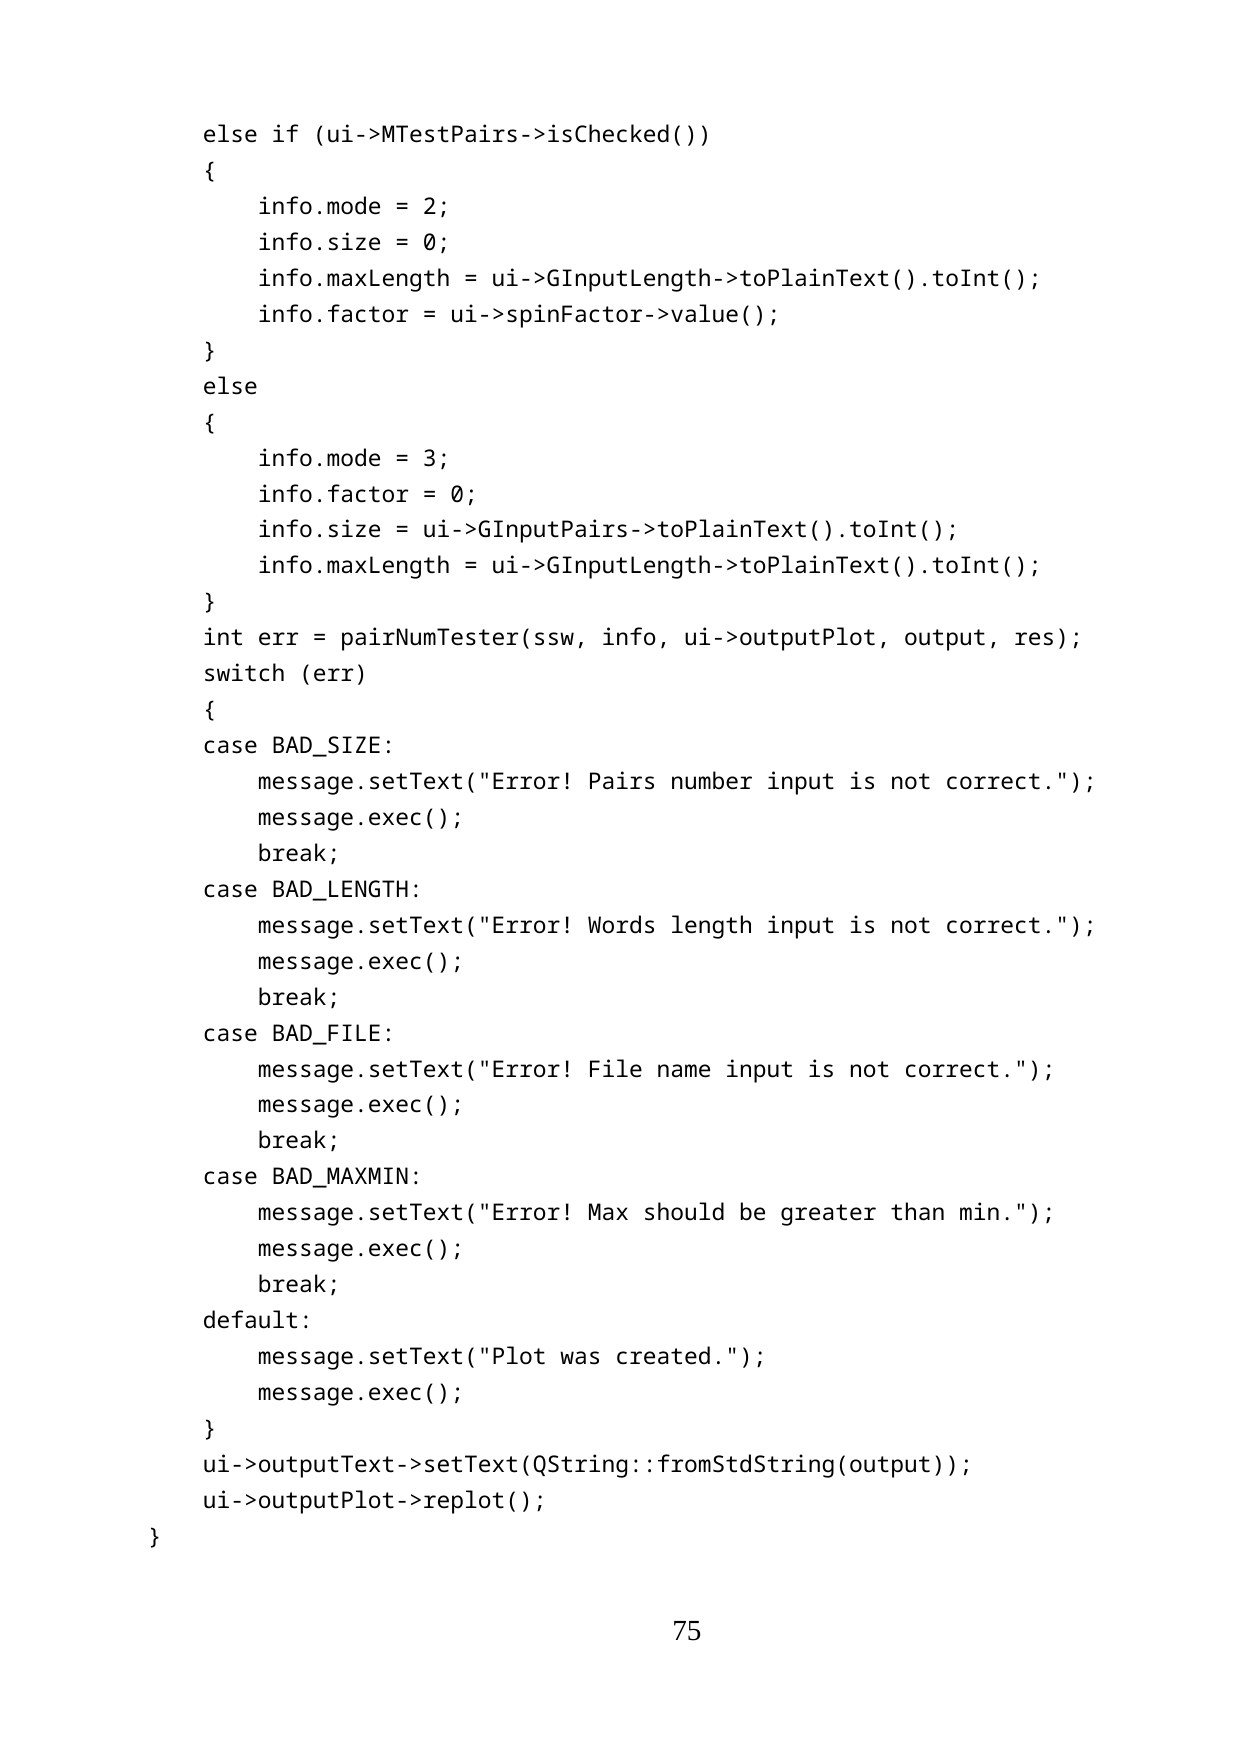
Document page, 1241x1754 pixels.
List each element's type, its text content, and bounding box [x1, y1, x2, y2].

text break; [148, 837, 1152, 868]
text message.setText("Plot was created."); [148, 1340, 1152, 1371]
text } [148, 585, 1152, 617]
text message.exec(); [148, 1088, 1152, 1120]
text info.maxLength = ui->GInputLength->toPlainText().toInt(); [148, 262, 1152, 293]
text ui->outputText->setText(QString::fromStdString(output)); [148, 1448, 1152, 1479]
text ui->outputPlot->replot(); [148, 1484, 1152, 1515]
text case BAD_SIZE: [148, 729, 1152, 760]
text info.factor = 0; [148, 477, 1152, 509]
text message.exec(); [148, 945, 1152, 976]
text break; [148, 981, 1152, 1012]
text default: [148, 1304, 1152, 1335]
text break; [148, 1124, 1152, 1156]
text else if (ui->MTestPairs->isChecked()) [148, 118, 1152, 149]
text message.setText("Error! Words length input is not correct."); [148, 909, 1152, 940]
text message.setText("Error! File name input is not correct."); [148, 1052, 1152, 1084]
text message.setText("Error! Pairs number input is not correct."); [148, 765, 1152, 796]
text case BAD_LENGTH: [148, 873, 1152, 904]
text info.size = 0; [148, 226, 1152, 257]
text info.mode = 3; [148, 442, 1152, 473]
text message.exec(); [148, 1232, 1152, 1263]
text message.exec(); [148, 1376, 1152, 1407]
text case BAD_MAXMIN: [148, 1160, 1152, 1192]
text } [148, 334, 1152, 365]
text { [148, 693, 1152, 724]
text else [148, 370, 1152, 401]
text info.mode = 2; [148, 190, 1152, 221]
text case BAD_FILE: [148, 1017, 1152, 1048]
text } [148, 1520, 1152, 1551]
text message.exec(); [148, 801, 1152, 832]
text message.setText("Error! Max should be greater than min."); [148, 1196, 1152, 1227]
text } [148, 1412, 1152, 1443]
text info.maxLength = ui->GInputLength->toPlainText().toInt(); [148, 549, 1152, 581]
text info.size = ui->GInputPairs->toPlainText().toInt(); [148, 513, 1152, 545]
text break; [148, 1268, 1152, 1299]
text { [148, 154, 1152, 185]
text switch (err) [148, 657, 1152, 688]
text int err = pairNumTester(ssw, info, ui->outputPlot, output, res); [148, 621, 1152, 652]
text info.factor = ui->spinFactor->value(); [148, 298, 1152, 329]
text { [148, 406, 1152, 437]
